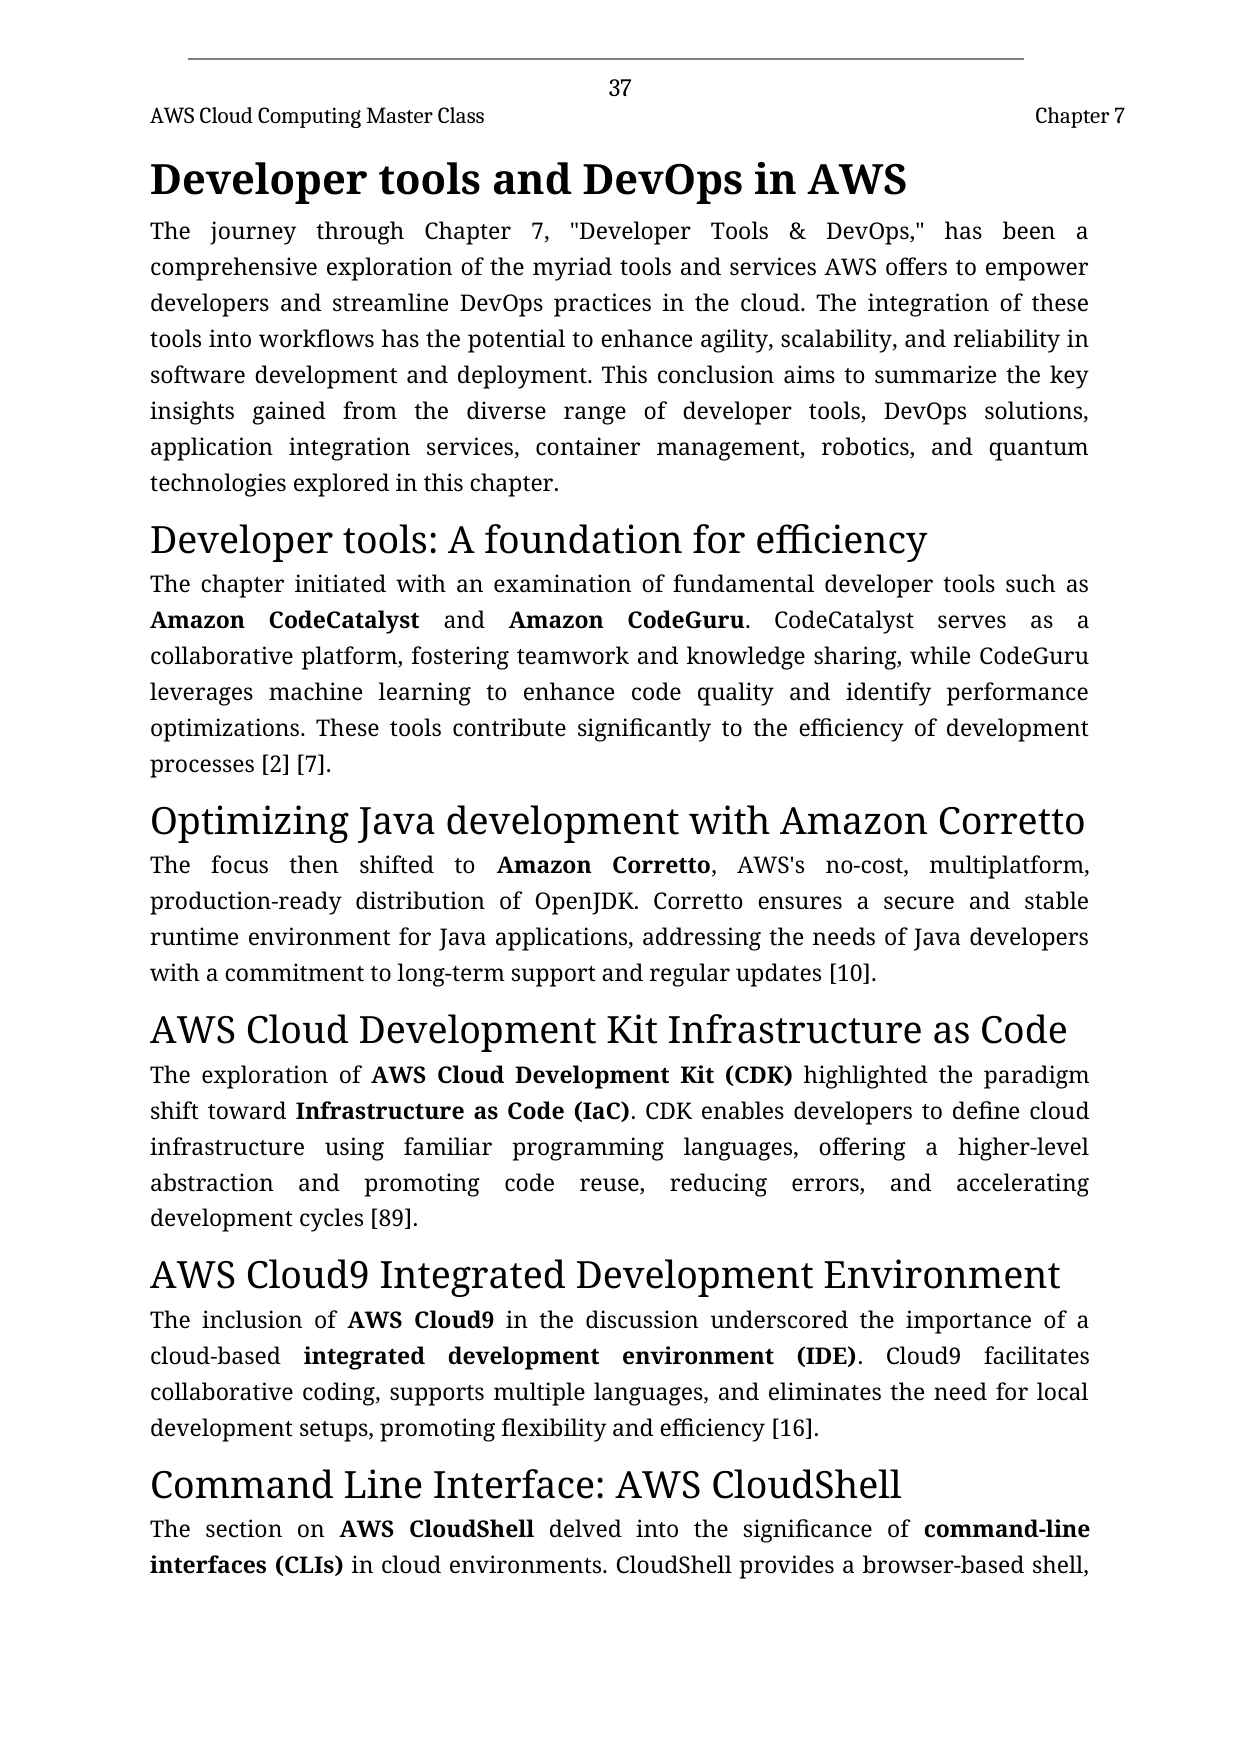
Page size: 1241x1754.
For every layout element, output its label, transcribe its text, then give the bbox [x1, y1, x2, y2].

text AWS Cloud Development Kit Infrastructure as Code [150, 1003, 1090, 1054]
text Optimizing Java development with Amazon Corretto [150, 794, 1090, 845]
text Command Line Interface: AWS CloudShell [150, 1458, 1090, 1509]
text Developer tools and DevOps in AWS [150, 150, 1090, 207]
text Developer tools: A foundation for efficiency [150, 513, 1090, 564]
text The chapter initiated with an examination of fundamental developer tools such as Amazon CodeCatalyst and Amazon CodeGuru. CodeCatalyst serves as a collaborative platform, fostering teamwork and knowledge sharing, while CodeGuru leverages machine learning to enhance code quality and identify performance optimizations. These tools contribute significantly to the efficiency of development processes. [150, 568, 1090, 779]
text AWS Cloud9 Integrated Development Environment [150, 1249, 1090, 1300]
text The inclusion of AWS Cloud9 in the discussion underscored the importance of a cloud-based integrated development environment (IDE). Cloud9 facilitates collaborative coding, supports multiple languages, and eliminates the need for local development setups, promoting flexibility and efficiency. [150, 1304, 1090, 1443]
text The exploration of AWS Cloud Development Kit (CDK) highlighted the paradigm shift toward Infrastructure as Code (IaC). CDK enables developers to define cloud infrastructure using familiar programming languages, offering a higher-level abstraction and promoting code reuse, reducing errors, and accelerating development cycles. [150, 1059, 1090, 1234]
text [150, 1513, 1090, 1580]
text The journey through Chapter 7, "Developer Tools & DevOps," has been a comprehensive exploration of the myriad tools and services AWS offers to empower developers and streamline DevOps practices in the cloud. The integration of these tools into workflows has the potential to enhance agility, scalability, and reliability in software development and deployment. This conclusion aims to summarize the key insights gained from the diverse range of developer tools, DevOps solutions, application integration services, container management, robotics, and quantum technologies explored in this chapter. [150, 215, 1090, 498]
text The focus then shifted to Amazon Corretto, AWS's no-cost, multiplatform, production-ready distribution of OpenJDK. Corretto ensures a secure and stable runtime environment for Java applications, addressing the needs of Java developers with a commitment to long-term support and regular updates. [150, 849, 1090, 988]
